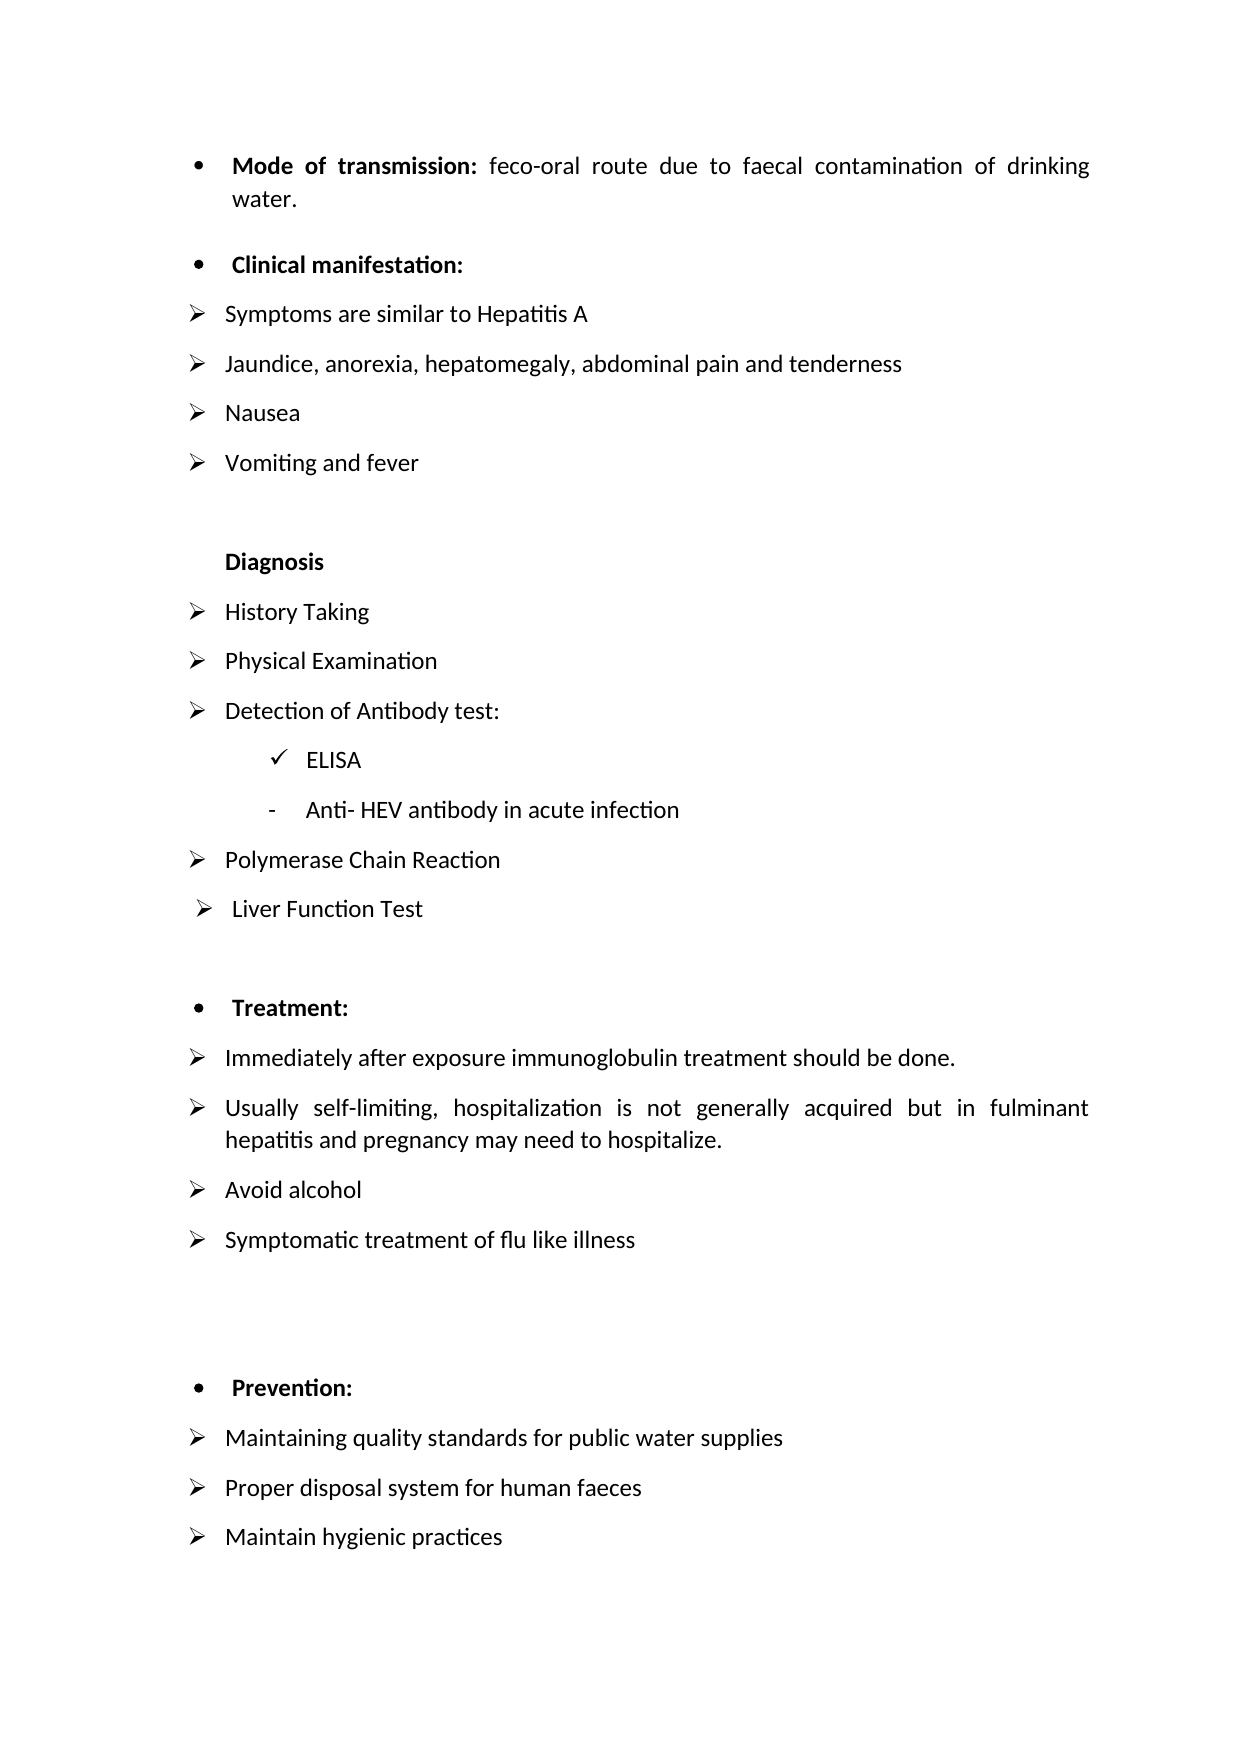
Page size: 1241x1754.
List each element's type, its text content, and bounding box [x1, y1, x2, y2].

list Usually self-limiting, hospitalization is not generally acquired but in fulminant hepatitis and pregnancy may need to hospitalize. [187, 1092, 1090, 1155]
list Prevention: [194, 1372, 1090, 1403]
list Symptoms are similar to Hepatitis A [187, 298, 1090, 329]
list Immediately after exposure immunoglobulin treatment should be done. [187, 1042, 1090, 1073]
list Anti- HEV antibody in acute infection [268, 794, 1090, 825]
list Jaundice, anorexia, hepatomegaly, abdominal pain and tenderness [187, 348, 1090, 378]
list Detection of Antibody test: [187, 695, 1090, 726]
list Liver Function Test [194, 893, 1090, 924]
list Treatment: [194, 992, 1090, 1023]
list Vomiting and fever [187, 447, 1090, 478]
list Maintain hygienic practices [187, 1521, 1090, 1552]
list Proper disposal system for human faeces [187, 1472, 1090, 1502]
list Physical Examination [187, 645, 1090, 676]
list Maintaining quality standards for public water supplies [187, 1422, 1090, 1453]
list Clinical manifestation: [194, 249, 1090, 279]
list Avoid alcohol [187, 1174, 1090, 1205]
text Diagnosis [225, 546, 1090, 577]
list ELISA [269, 744, 1090, 775]
list Mode of transmission: feco-oral route due to faecal contamination of drinking water. [194, 150, 1090, 213]
list Nausea [187, 397, 1090, 428]
list Symptomatic treatment of flu like illness [187, 1224, 1090, 1254]
list History Taking [187, 596, 1090, 626]
list Polymerase Chain Reaction [187, 844, 1090, 874]
